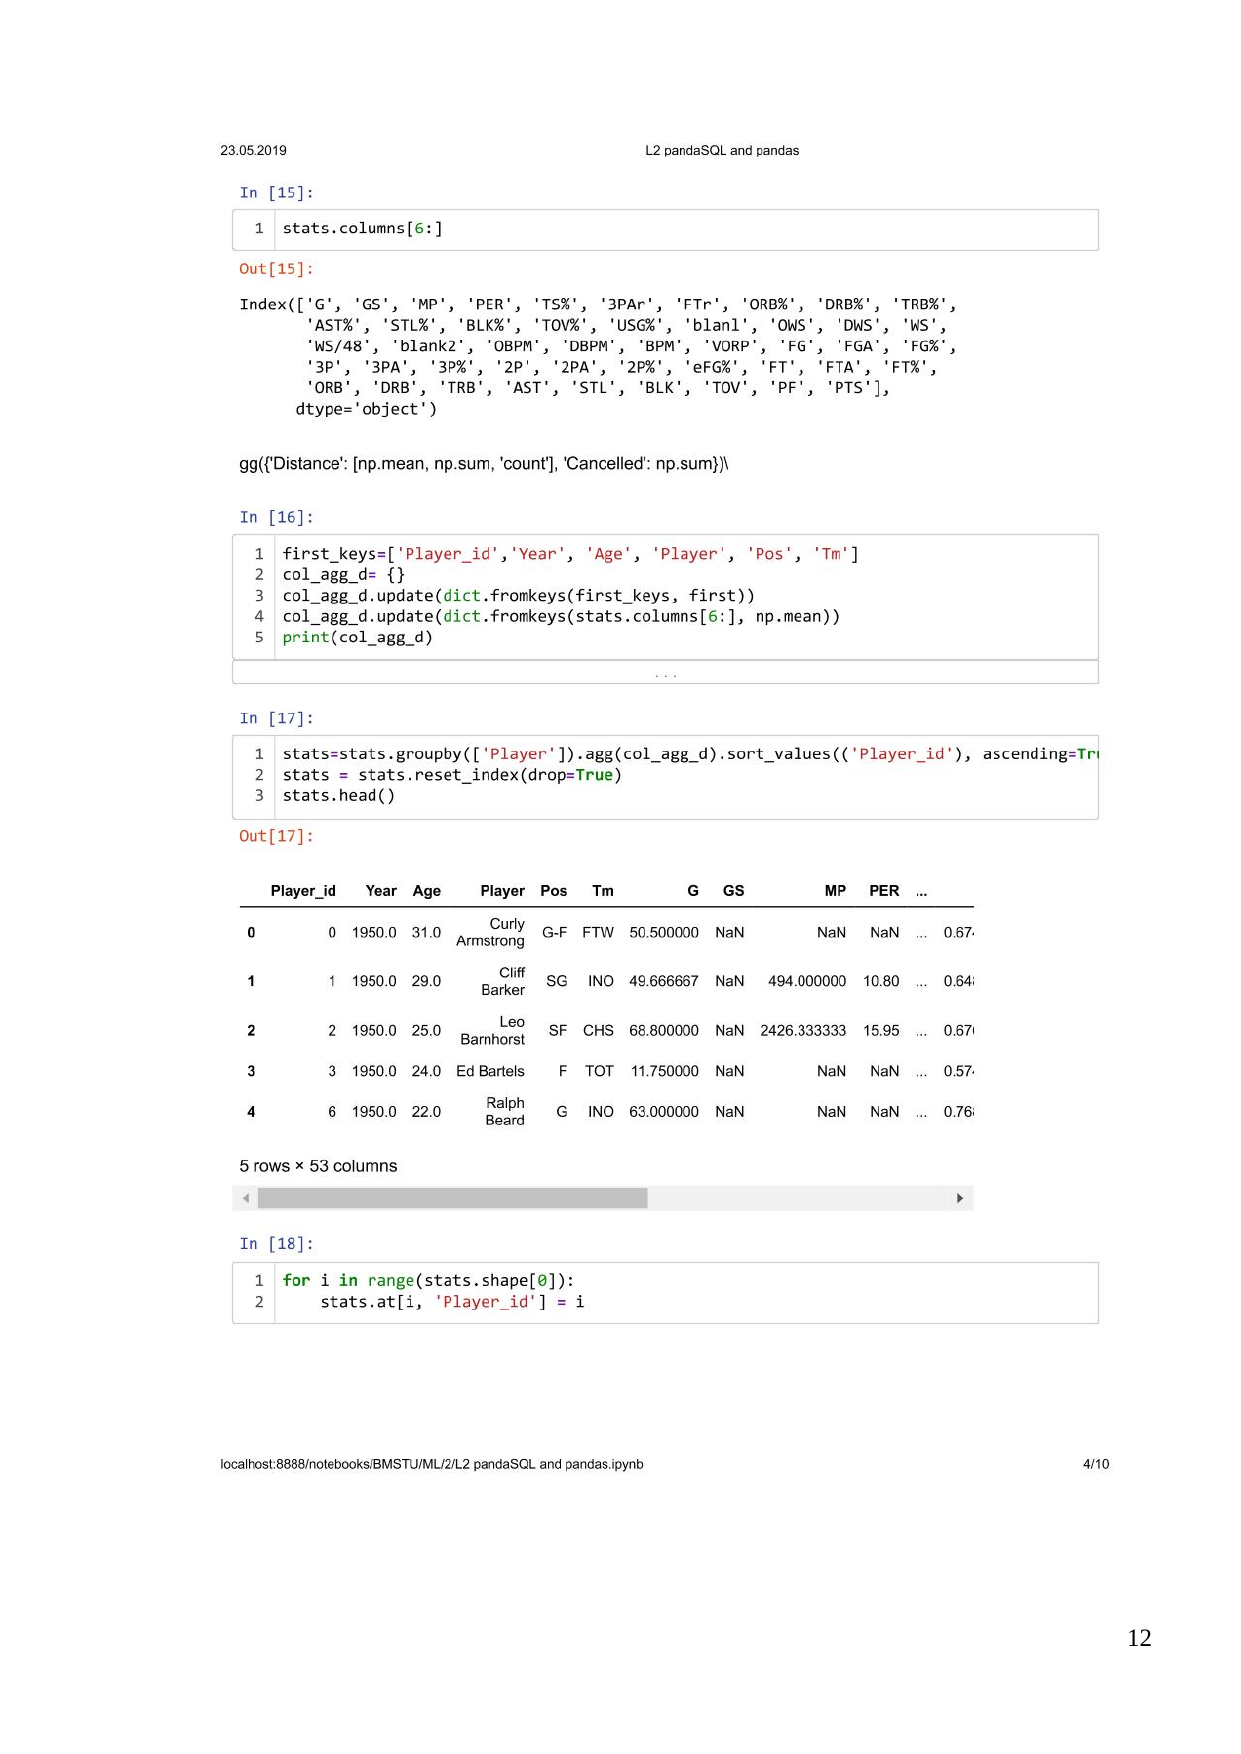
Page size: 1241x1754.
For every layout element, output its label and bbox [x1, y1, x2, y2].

picture [177, 118, 1152, 1496]
